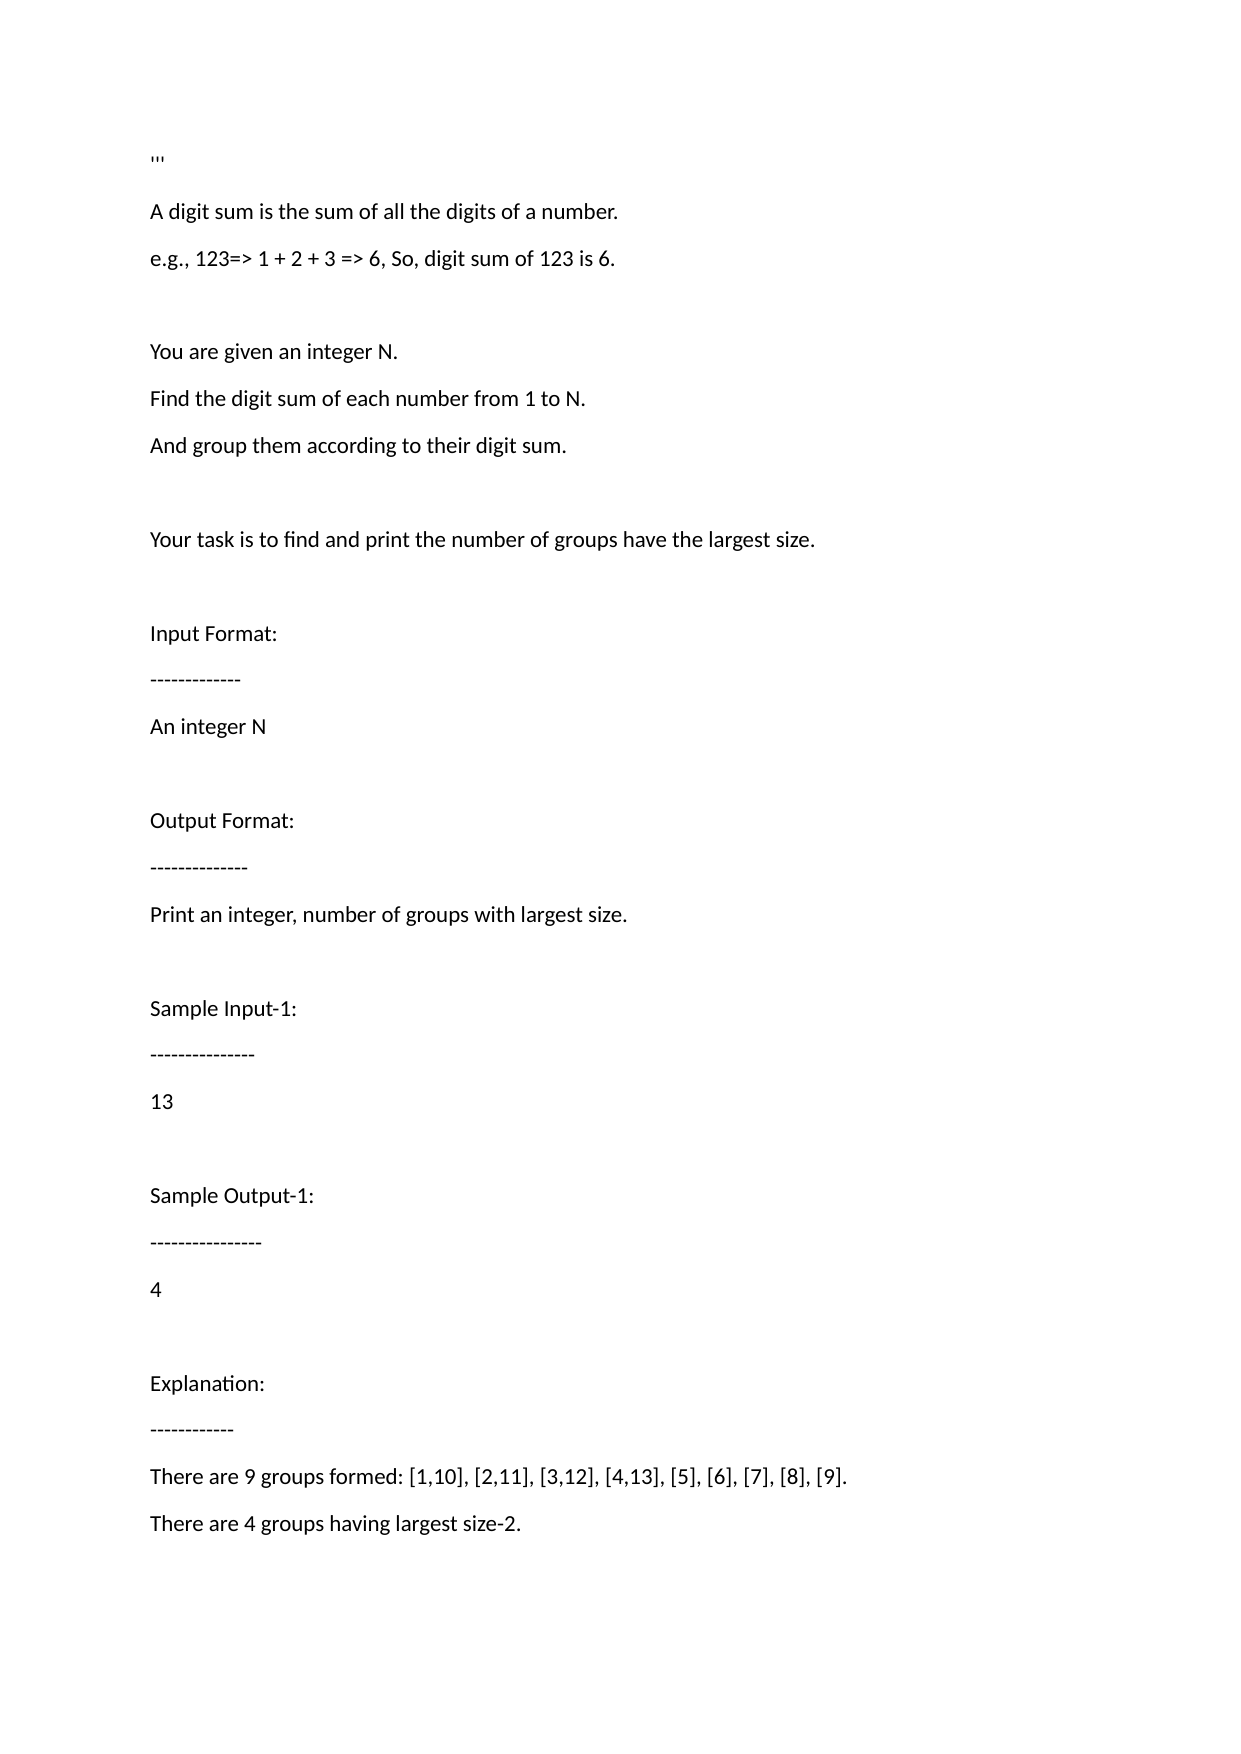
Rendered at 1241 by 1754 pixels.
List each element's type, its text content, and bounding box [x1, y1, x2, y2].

text Your task is to find and print the number of groups have the largest size. [150, 525, 1090, 553]
text A digit sum is the sum of all the digits of a number. [150, 197, 1090, 225]
text Sample Input-1: [150, 994, 1090, 1022]
text An integer N [150, 712, 1090, 741]
text Explanation: [150, 1369, 1090, 1397]
text Output Format: [150, 806, 1090, 834]
text e.g., 123=> 1 + 2 + 3 => 6, So, digit sum of 123 is 6. [150, 244, 1090, 272]
text Find the digit sum of each number from 1 to N. [150, 384, 1090, 412]
text Input Format: [150, 619, 1090, 647]
text ---------------- [150, 1228, 1090, 1256]
text There are 4 groups having largest size-2. [150, 1509, 1090, 1537]
text Print an integer, number of groups with largest size. [150, 900, 1090, 928]
text 4 [150, 1275, 1090, 1303]
text --------------- [150, 1041, 1090, 1069]
text ''' [150, 150, 1090, 178]
text -------------- [150, 853, 1090, 881]
text ------------- [150, 666, 1090, 694]
text And group them according to their digit sum. [150, 431, 1090, 459]
text You are given an integer N. [150, 337, 1090, 366]
text 13 [150, 1087, 1090, 1116]
text There are 9 groups formed: [1,10], [2,11], [3,12], [4,13], [5], [6], [7], [8], [9]. [150, 1462, 1090, 1491]
text ------------ [150, 1416, 1090, 1444]
text Sample Output-1: [150, 1181, 1090, 1209]
